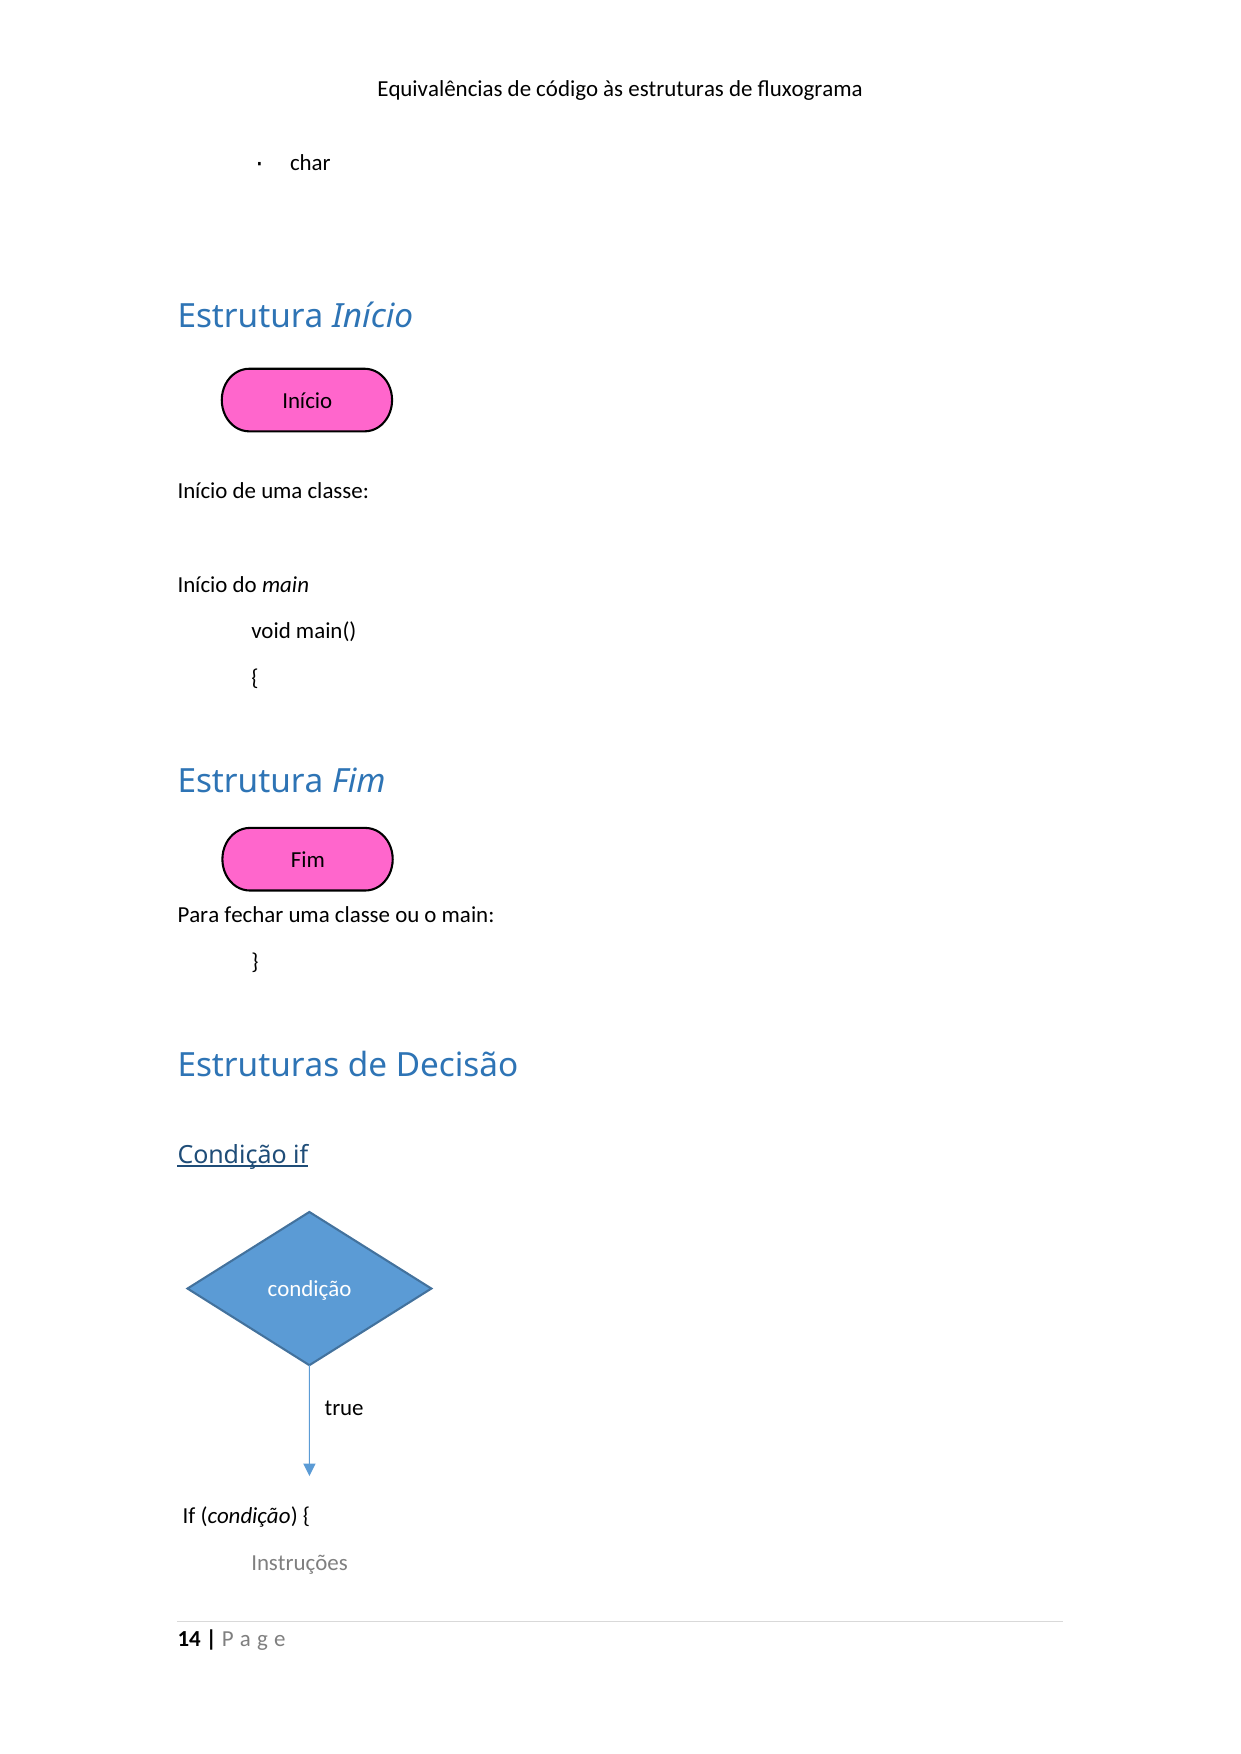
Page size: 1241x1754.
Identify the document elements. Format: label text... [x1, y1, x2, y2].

subtitle Condição if [177, 1136, 1063, 1171]
subtitle Estruturas de Decisão [177, 1041, 1063, 1086]
text Início de uma classe: [177, 476, 1063, 504]
subtitle Estrutura Fim [177, 757, 1063, 803]
text If (condição) { [177, 1501, 1063, 1529]
text Instruções [177, 1548, 1063, 1576]
text Para fechar uma classe ou o main: [177, 900, 1063, 928]
list char [252, 148, 1063, 177]
text void main() [177, 617, 1063, 645]
text Início do main [177, 570, 1063, 598]
text } [177, 947, 1063, 975]
subtitle Estrutura Início [177, 292, 1063, 338]
text { [177, 663, 1063, 692]
